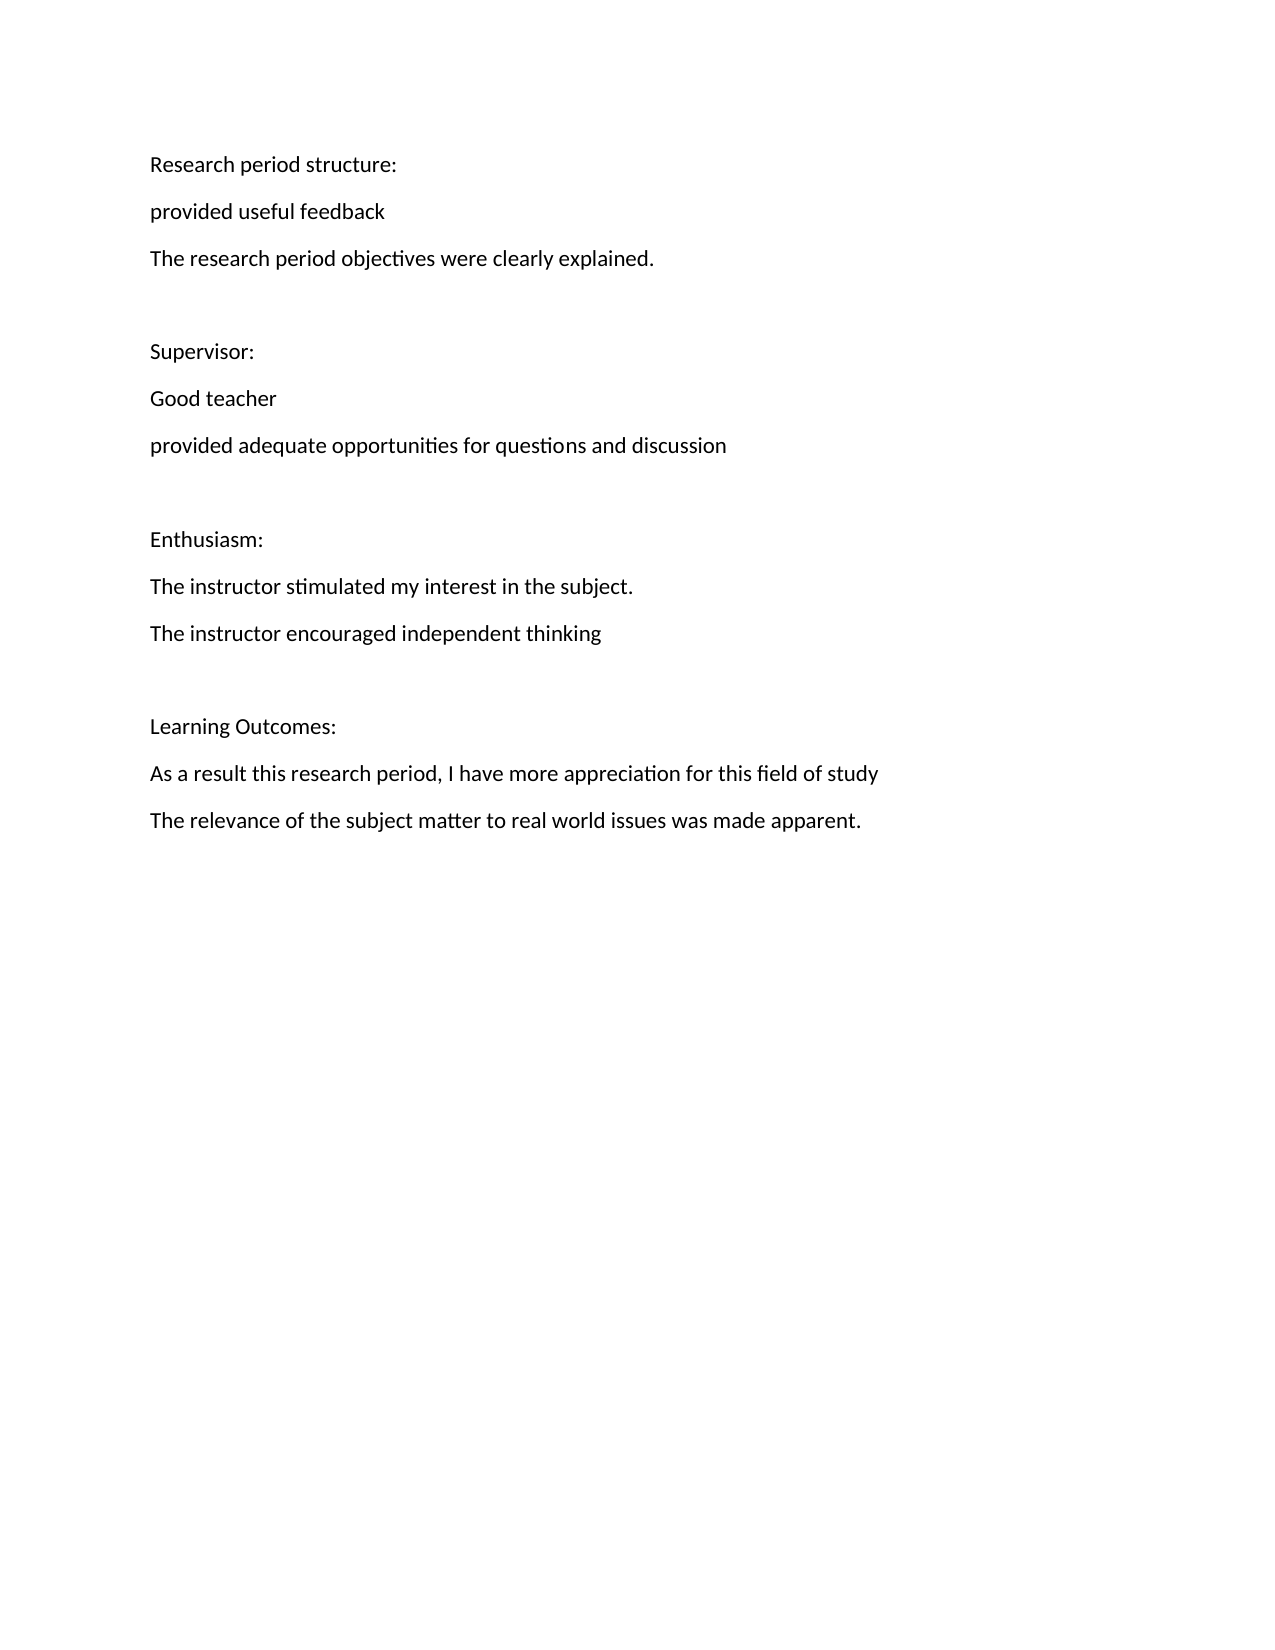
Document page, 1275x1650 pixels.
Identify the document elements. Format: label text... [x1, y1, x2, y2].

text The instructor stimulated my interest in the subject. [150, 572, 1125, 600]
text As a result this research period, I have more appreciation for this field of study [150, 759, 1125, 787]
text Good teacher [150, 384, 1125, 412]
text provided adequate opportunities for questions and discussion [150, 431, 1125, 459]
text The instructor encouraged independent thinking [150, 619, 1125, 647]
text Research period structure: [150, 150, 1125, 178]
text Supervisor: [150, 337, 1125, 366]
text The research period objectives were clearly explained. [150, 244, 1125, 272]
text Enthusiasm: [150, 525, 1125, 553]
text provided useful feedback [150, 197, 1125, 225]
text The relevance of the subject matter to real world issues was made apparent. [150, 806, 1125, 834]
text Learning Outcomes: [150, 712, 1125, 741]
